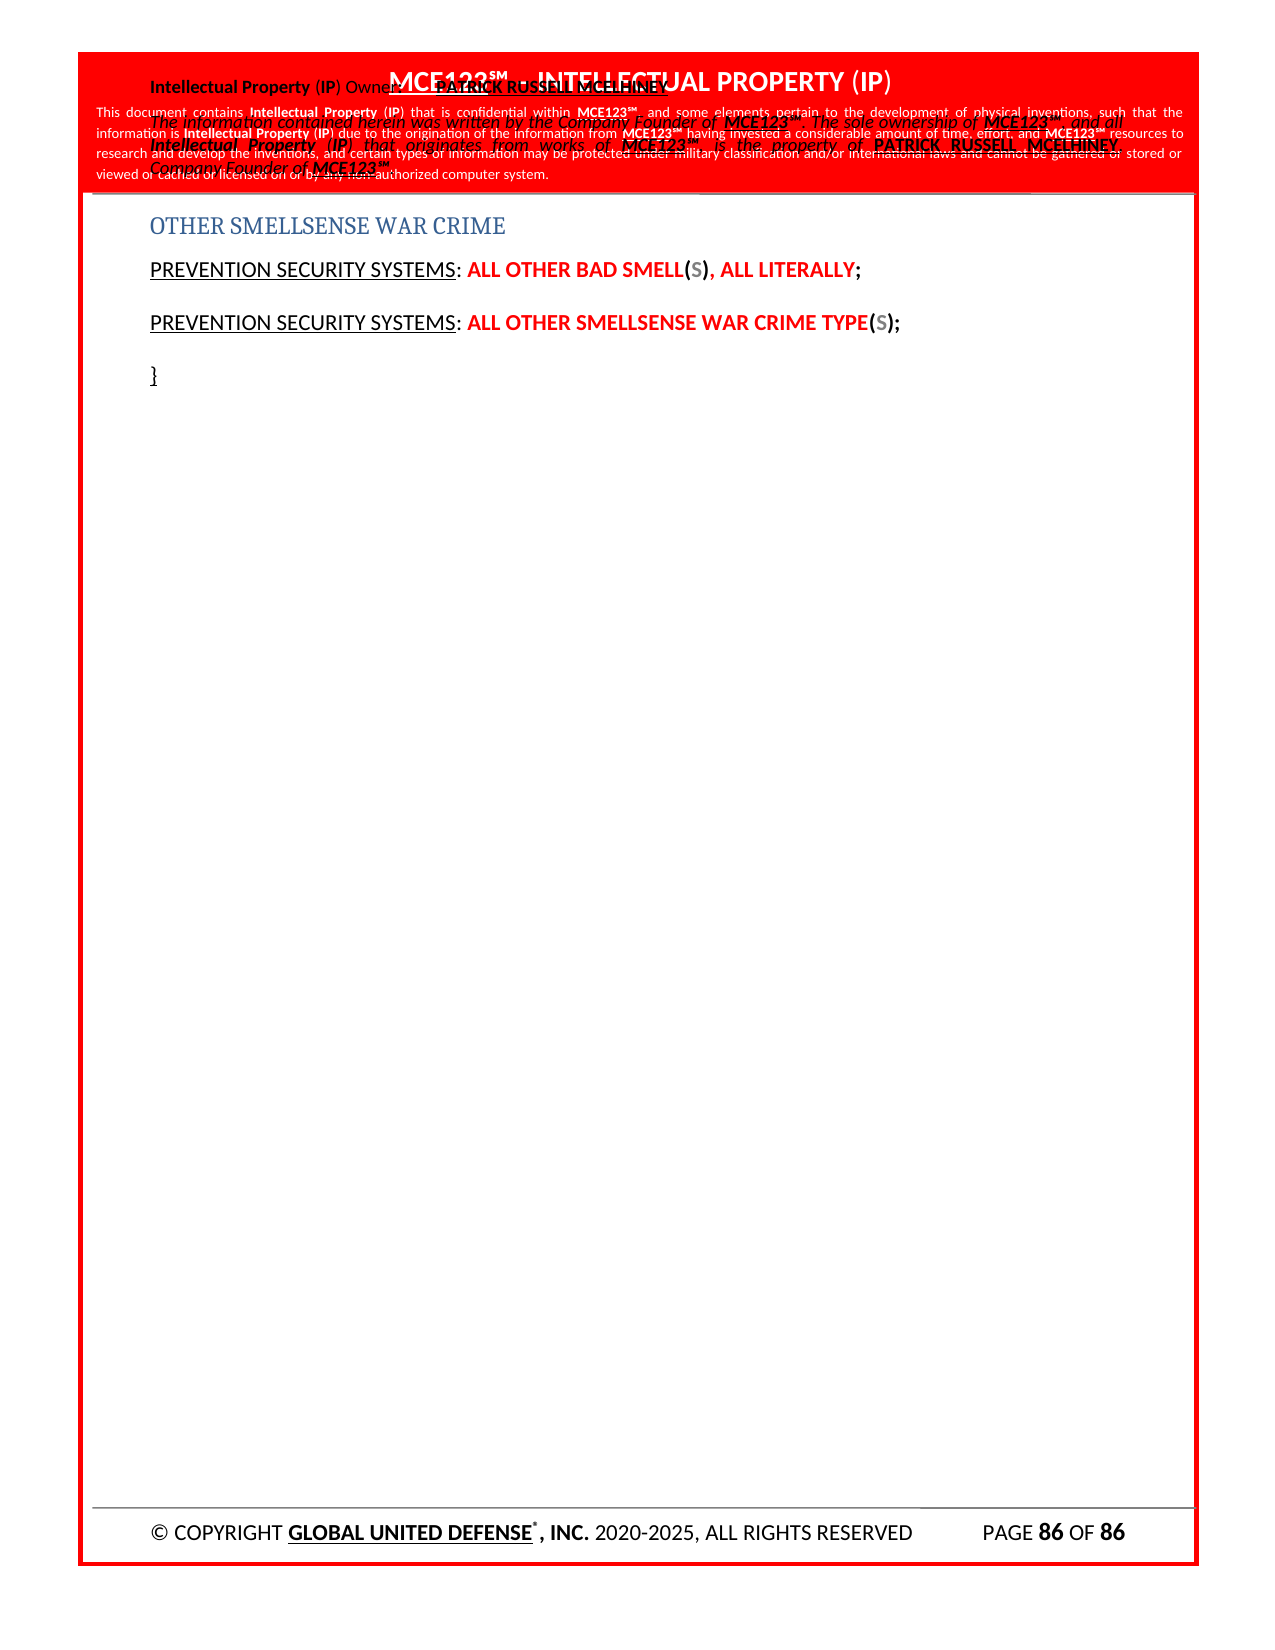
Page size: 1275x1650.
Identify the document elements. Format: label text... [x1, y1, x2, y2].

text } [150, 361, 1125, 389]
text PREVENTION SECURITY SYSTEMS: ALL OTHER BAD SMELL(S), ALL LITERALLY; [150, 255, 1125, 283]
text PREVENTION SECURITY SYSTEMS: ALL OTHER SMELLSENSE WAR CRIME TYPE(S); [150, 308, 1125, 336]
subtitle OTHER SMELLSENSE WAR CRIME [150, 212, 1125, 240]
